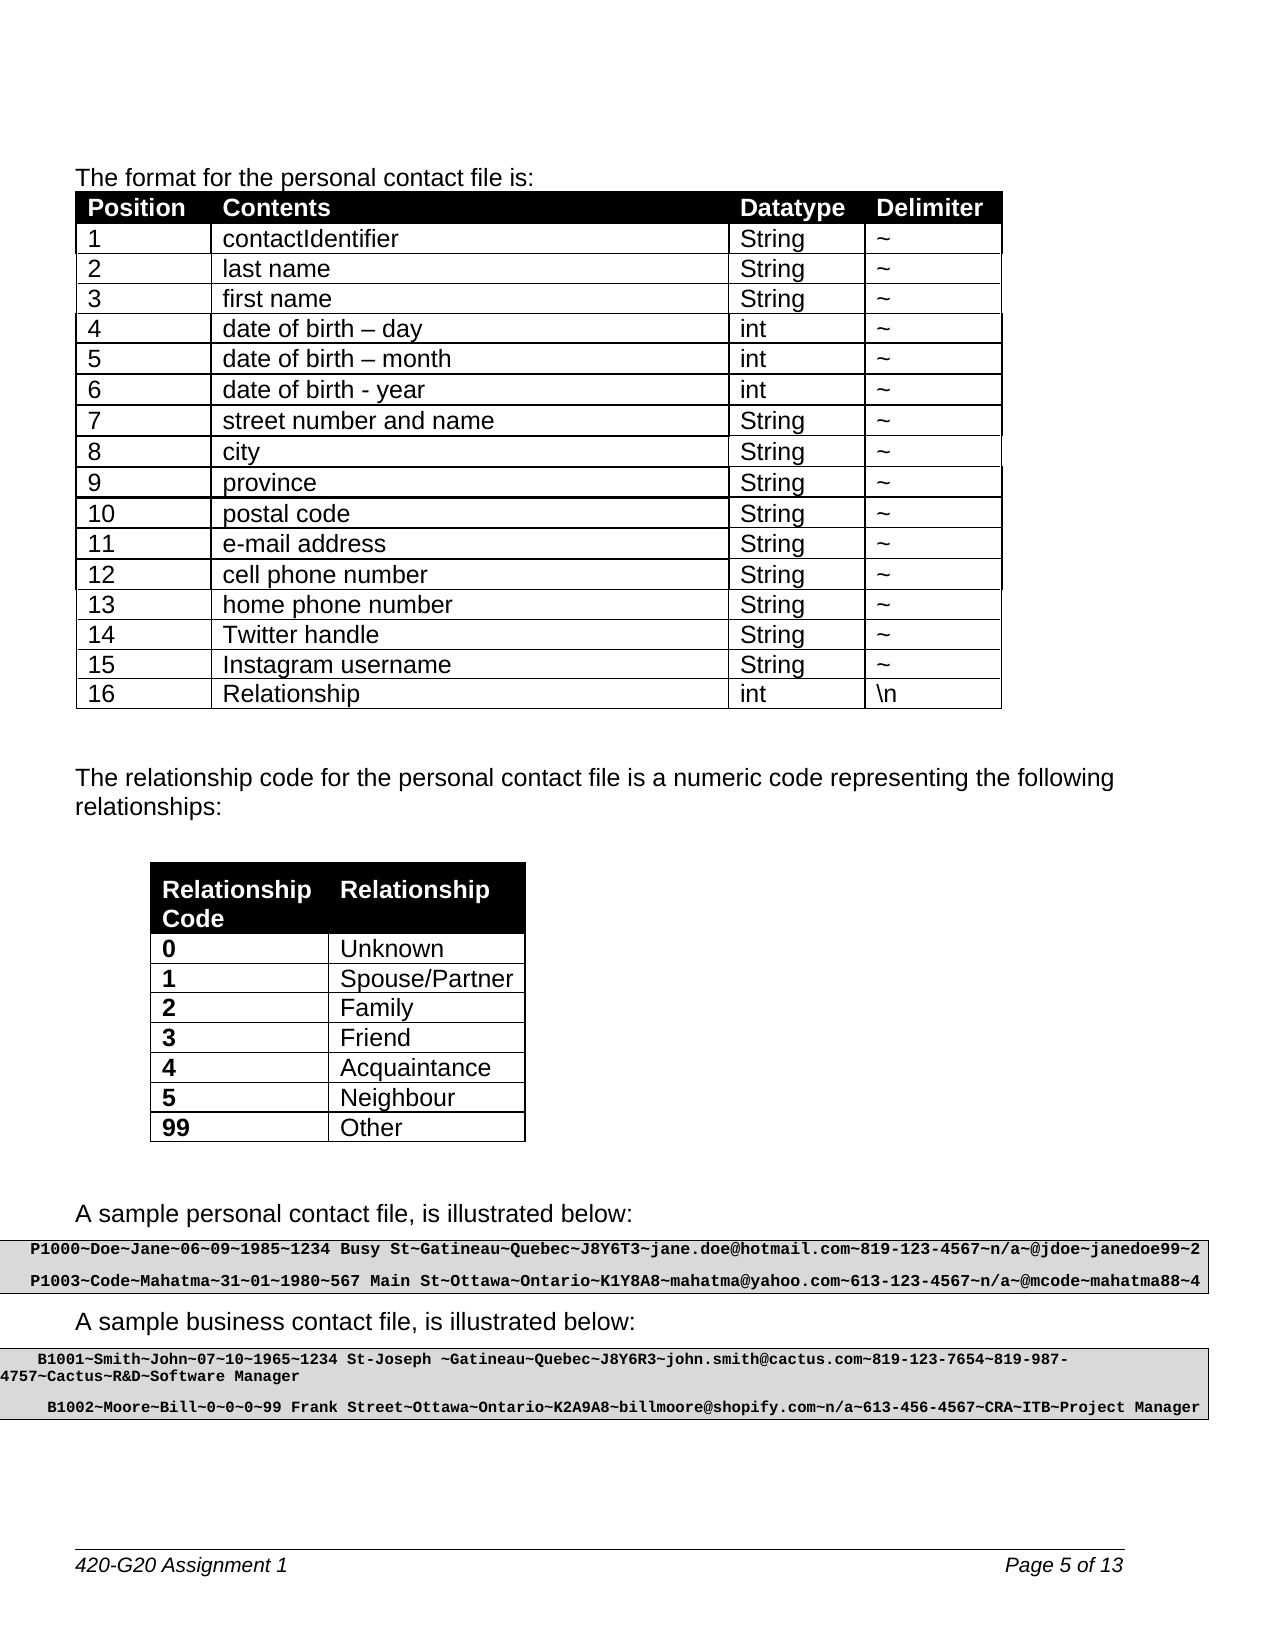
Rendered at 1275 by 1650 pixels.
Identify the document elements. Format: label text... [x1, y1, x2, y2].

table_cell postal code [212, 499, 728, 527]
table_cell ~ [866, 224, 1001, 253]
table_cell Instagram username [212, 650, 728, 678]
table_cell 2 [77, 254, 211, 283]
table_cell e-mail address [212, 529, 728, 558]
table_cell String [729, 284, 864, 312]
table_cell last name [212, 254, 728, 283]
table_cell cell phone number [212, 560, 728, 589]
table_cell String [730, 224, 864, 253]
table_cell ~ [866, 649, 1001, 678]
text A sample business contact file, is illustrated below: [75, 1307, 1125, 1335]
table_cell String [730, 467, 864, 496]
table_header Datatype [730, 193, 865, 222]
text P1000~Doe~Jane~06~09~1985~1234 Busy St~Gatineau~Quebec~J8Y6T3~jane.doe@hotmail.com~819-123-4567~n/a~@jdoe~janedoe99~2 [0, 1241, 1208, 1260]
table_cell 4 [151, 1053, 328, 1082]
table_cell Relationship [212, 679, 728, 708]
table_cell \n [866, 678, 1001, 708]
table_cell int [730, 314, 864, 342]
table_cell 5 [77, 344, 210, 373]
table_cell ~ [866, 283, 1001, 312]
table_cell 0 [151, 934, 328, 962]
table_cell String [729, 254, 864, 283]
table_cell 10 [77, 499, 210, 527]
table_cell Unknown [329, 934, 524, 962]
table_cell String [730, 498, 864, 527]
table_cell date of birth - year [212, 375, 728, 404]
table_cell ~ [866, 375, 1001, 404]
table_cell ~ [866, 559, 1001, 589]
table_header Contents [212, 193, 728, 222]
table_cell 99 [151, 1113, 328, 1141]
table_cell ~ [866, 435, 1001, 466]
table_cell int [730, 344, 864, 373]
table_cell Family [329, 993, 524, 1022]
table_cell ~ [866, 589, 1001, 619]
table_cell String [730, 559, 864, 589]
table_cell ~ [866, 406, 1001, 435]
table_cell ~ [866, 466, 1001, 496]
table_cell ~ [866, 498, 1001, 527]
table_cell String [730, 406, 864, 435]
text B1001~Smith~John~07~10~1965~1234 St-Joseph ~Gatineau~Quebec~J8Y6R3~john.smith@cactus.com~819-123-7654~819-987-4757~Cactus~R&D~Software Manager [0, 1349, 1208, 1386]
table_cell String [729, 650, 864, 678]
table_cell ~ [866, 253, 1001, 283]
table_cell ~ [866, 313, 1001, 342]
table_cell province [212, 468, 728, 496]
table_cell Twitter handle [212, 620, 728, 648]
table_cell String [729, 620, 864, 648]
table_cell street number and name [212, 406, 728, 435]
table_cell int [730, 375, 864, 404]
text A sample personal contact file, is illustrated below: [75, 1198, 1125, 1227]
table_cell 15 [77, 650, 211, 678]
table_cell String [729, 590, 864, 619]
table_cell 3 [77, 284, 211, 312]
table_cell date of birth – day [212, 314, 728, 342]
table_cell 9 [77, 468, 210, 496]
table_cell 4 [77, 314, 210, 342]
table_cell 14 [77, 620, 211, 648]
table_cell Acquaintance [329, 1053, 524, 1082]
table_cell 6 [77, 375, 210, 404]
text P1003~Code~Mahatma~31~01~1980~567 Main St~Ottawa~Ontario~K1Y8A8~mahatma@yahoo.com~613-123-4567~n/a~@mcode~mahatma88~4 [0, 1271, 1208, 1293]
table_cell 2 [151, 993, 328, 1022]
table_cell 1 [77, 224, 210, 253]
table_cell home phone number [212, 590, 728, 619]
table_cell int [729, 679, 864, 708]
table_header Relationship [329, 863, 524, 933]
table_cell 8 [77, 437, 210, 466]
table_cell ~ [866, 528, 1001, 558]
table_cell Neighbour [329, 1083, 524, 1111]
table_cell 11 [77, 529, 210, 558]
text The format for the personal contact file is: [75, 162, 1125, 191]
table_cell 7 [77, 406, 210, 435]
table_cell ~ [866, 619, 1001, 648]
table_cell 12 [77, 560, 210, 589]
table_cell Other [329, 1113, 524, 1141]
table_cell contactIdentifier [212, 224, 728, 253]
table_cell city [212, 437, 728, 466]
table_cell 3 [151, 1023, 328, 1052]
table_header Position [77, 193, 210, 222]
table_cell ~ [866, 344, 1001, 373]
table_cell String [729, 436, 864, 466]
table_cell first name [212, 284, 728, 312]
table_cell 13 [77, 590, 211, 619]
table_cell Friend [329, 1023, 524, 1052]
table_cell String [730, 528, 864, 558]
table_cell Spouse/Partner [329, 964, 524, 992]
text B1002~Moore~Bill~0~0~0~99 Frank Street~Ottawa~Ontario~K2A9A8~billmoore@shopify.com~n/a~613-456-4567~CRA~ITB~Project Manager [0, 1396, 1208, 1419]
table_cell 5 [151, 1083, 328, 1111]
table_cell 16 [77, 679, 211, 708]
text The relationship code for the personal contact file is a numeric code representing the following relationships: [75, 763, 1125, 820]
table_cell date of birth – month [212, 344, 728, 373]
table_cell 1 [151, 964, 328, 992]
table_header Relationship Code [151, 863, 328, 933]
table_header Delimiter [865, 193, 1001, 222]
